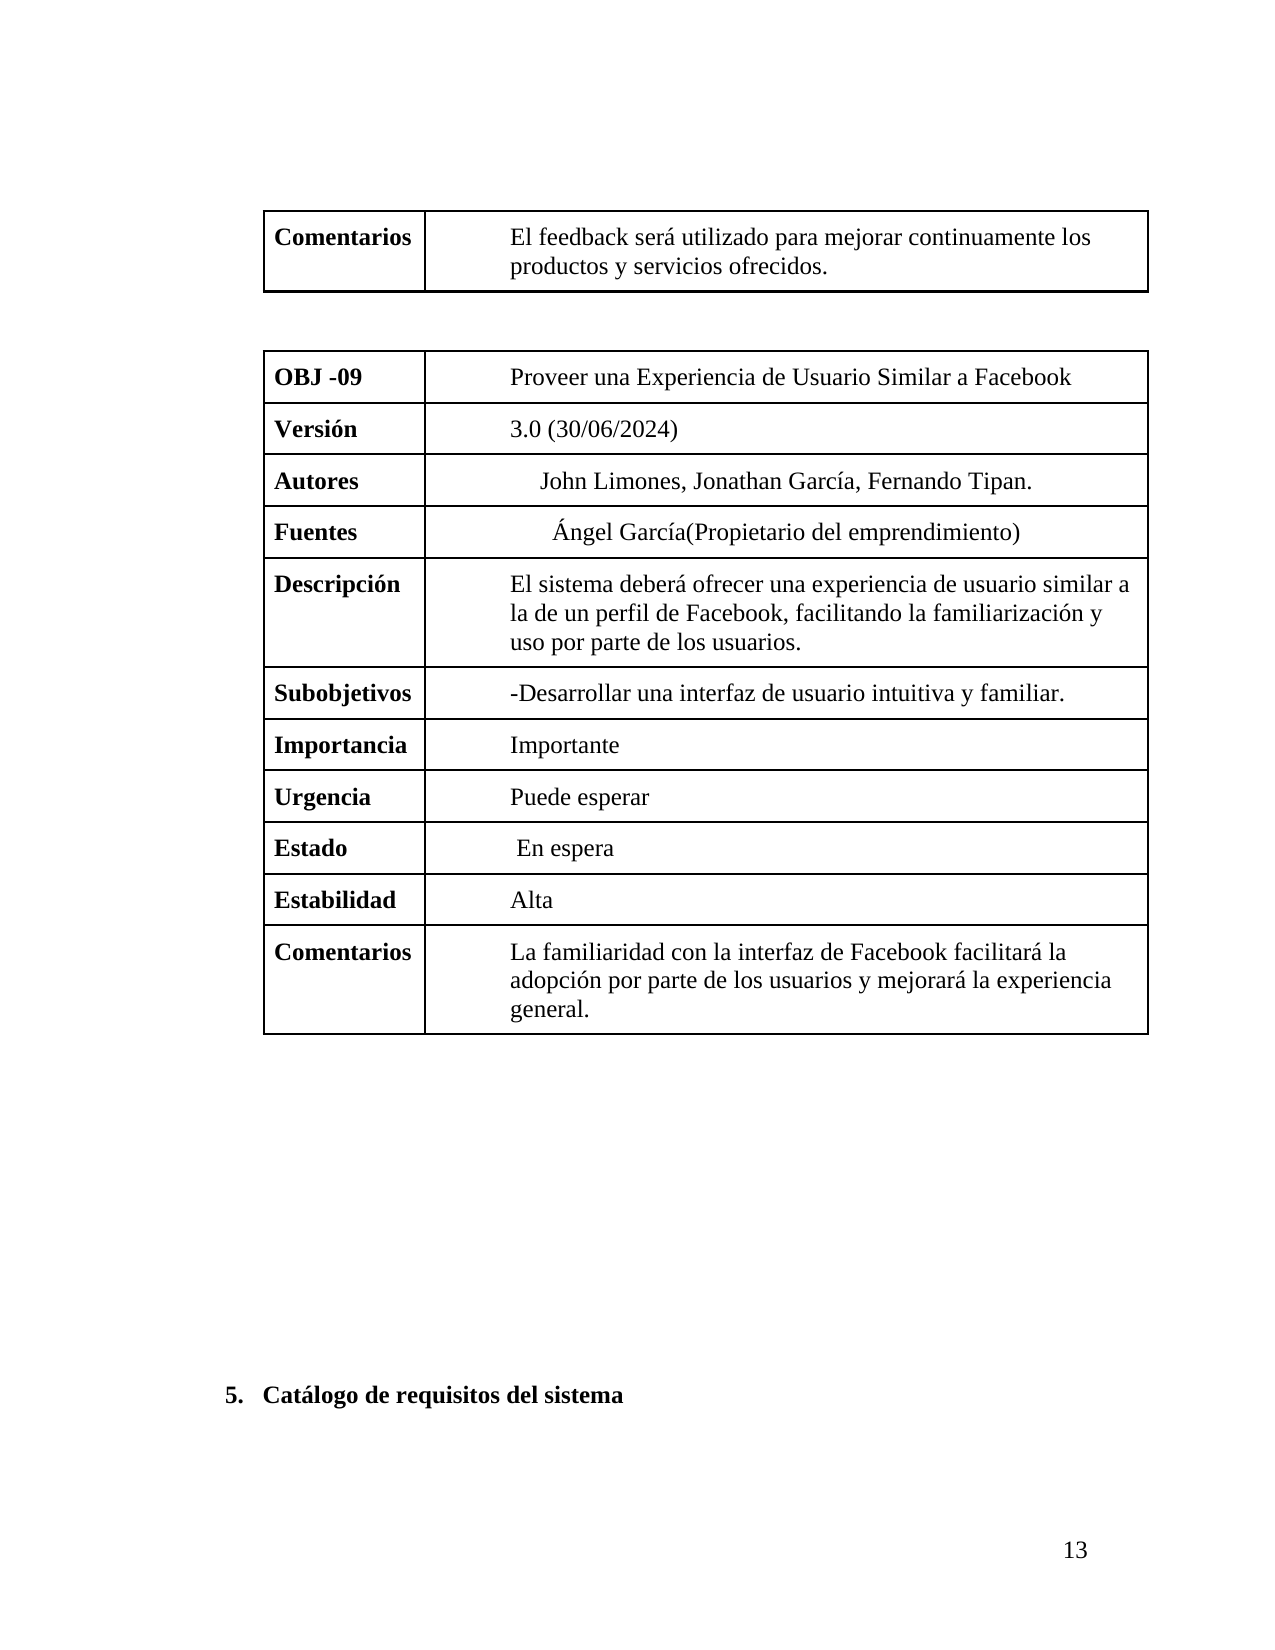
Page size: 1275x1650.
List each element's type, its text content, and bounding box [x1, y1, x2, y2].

table_cell La familiaridad con la interfaz de Facebook facilitará la adopción por parte de los usuarios y mejorará la experiencia general. [426, 926, 1147, 1033]
table_header OBJ -09 [265, 352, 424, 402]
table_cell El sistema deberá ofrecer una experiencia de usuario similar a la de un perfil de Facebook, facilitando la familiarización y uso por parte de los usuarios. [426, 559, 1147, 666]
table_cell Ángel García(Propietario del emprendimiento) [426, 507, 1147, 557]
table_cell Urgencia [265, 771, 424, 821]
table_cell Comentarios [265, 926, 424, 1033]
table_cell Importancia [265, 720, 424, 769]
table_cell Estado [265, 823, 424, 872]
table_cell -Desarrollar una interfaz de usuario intuitiva y familiar. [426, 668, 1147, 717]
table_cell Importante [426, 720, 1147, 769]
table_cell 3.0 (30/06/2024) [426, 404, 1147, 453]
table_cell Descripción [265, 559, 424, 666]
table_cell Subobjetivos [265, 668, 424, 717]
table_cell Comentarios [265, 212, 424, 290]
table_cell John Limones, Jonathan García, Fernando Tipan. [426, 455, 1147, 505]
table_header Proveer una Experiencia de Usuario Similar a Facebook [426, 352, 1147, 402]
table_cell Estabilidad [265, 875, 424, 924]
table_cell En espera [426, 823, 1147, 872]
table_cell Autores [265, 455, 424, 505]
table_cell El feedback será utilizado para mejorar continuamente los productos y servicios ofrecidos. [426, 212, 1147, 290]
table_cell Puede esperar [426, 771, 1147, 821]
subtitle Catálogo de requisitos del sistema [225, 1380, 1087, 1409]
table_cell Alta [426, 875, 1147, 924]
table_cell Fuentes [265, 507, 424, 557]
table_cell Versión [265, 404, 424, 453]
